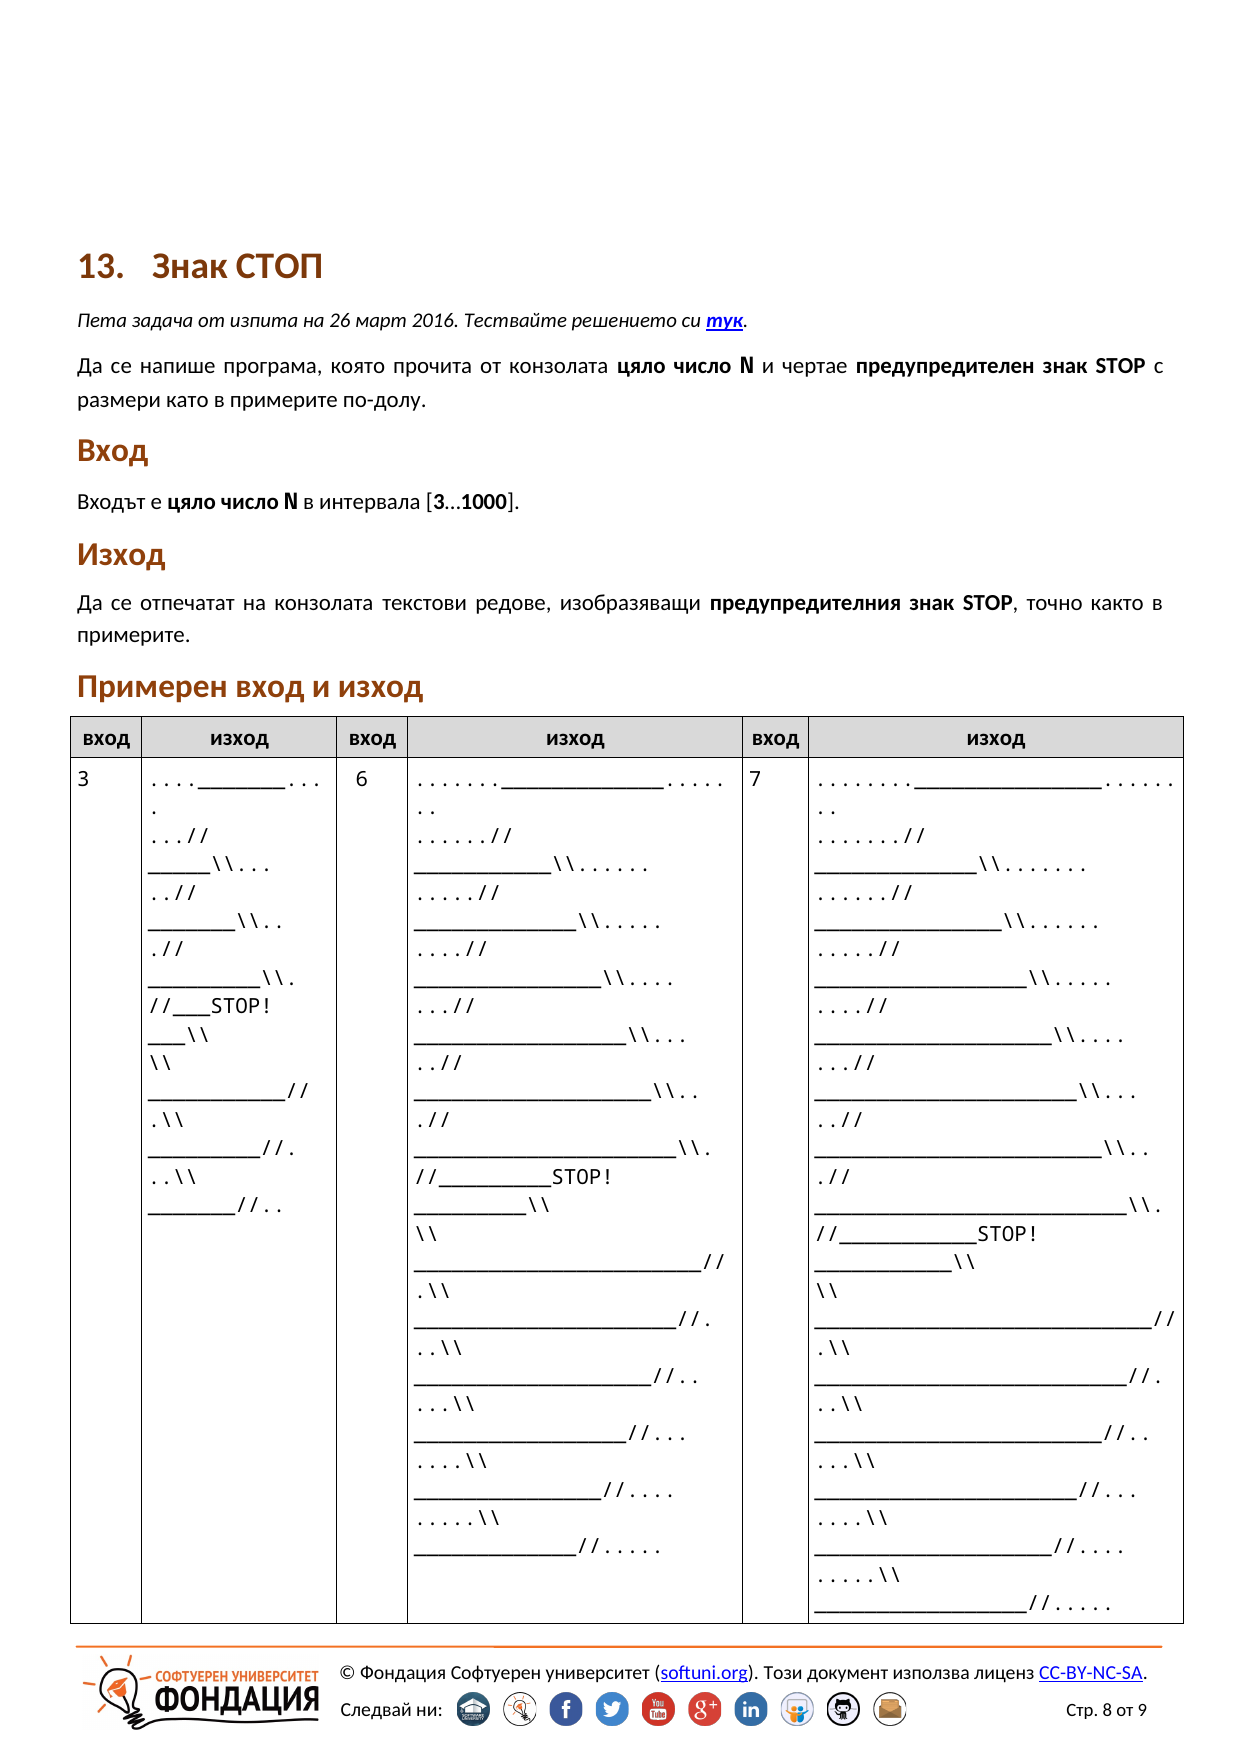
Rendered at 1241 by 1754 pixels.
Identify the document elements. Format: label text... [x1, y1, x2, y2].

text Пета задача от изпитa на 26 март 2016. Тествайте решението си тук. [77, 308, 1163, 333]
table_cell 3 [71, 758, 141, 1623]
table_cell 6 [337, 758, 407, 1623]
text Да се отпечатат на конзолата текстови редове, изобразяващи предупредителния знак STOP, точно както в примерите. [77, 588, 1163, 648]
table_cell 7 [743, 758, 808, 1623]
table_header вход [337, 717, 407, 757]
picture [82, 1654, 319, 1730]
subtitle Знак СТОП [77, 242, 1163, 288]
subtitle Примерен вход и изход [77, 665, 1163, 706]
picture [503, 1692, 537, 1726]
picture [457, 1692, 490, 1726]
table_header изход [142, 717, 336, 757]
subtitle Вход [77, 429, 1163, 470]
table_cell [408, 758, 742, 1623]
picture [642, 1692, 675, 1726]
table_header вход [743, 717, 808, 757]
picture [780, 1692, 814, 1726]
table_header вход [71, 717, 141, 757]
text Да се напише програма, която прочита от конзолата цяло число N и чертае предупредителен знак STOP с размери като в примерите по-долу. [77, 349, 1163, 413]
picture [827, 1692, 860, 1726]
text Входът е цяло число N в интервала [3…1000]. [77, 484, 1163, 516]
picture [734, 1692, 768, 1726]
table_header изход [809, 717, 1183, 757]
picture [873, 1692, 907, 1726]
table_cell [142, 758, 336, 1623]
picture [549, 1692, 583, 1726]
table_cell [809, 758, 1183, 1623]
picture [595, 1692, 629, 1726]
table_header изход [408, 717, 742, 757]
subtitle Изход [77, 533, 1163, 574]
picture [688, 1692, 722, 1726]
